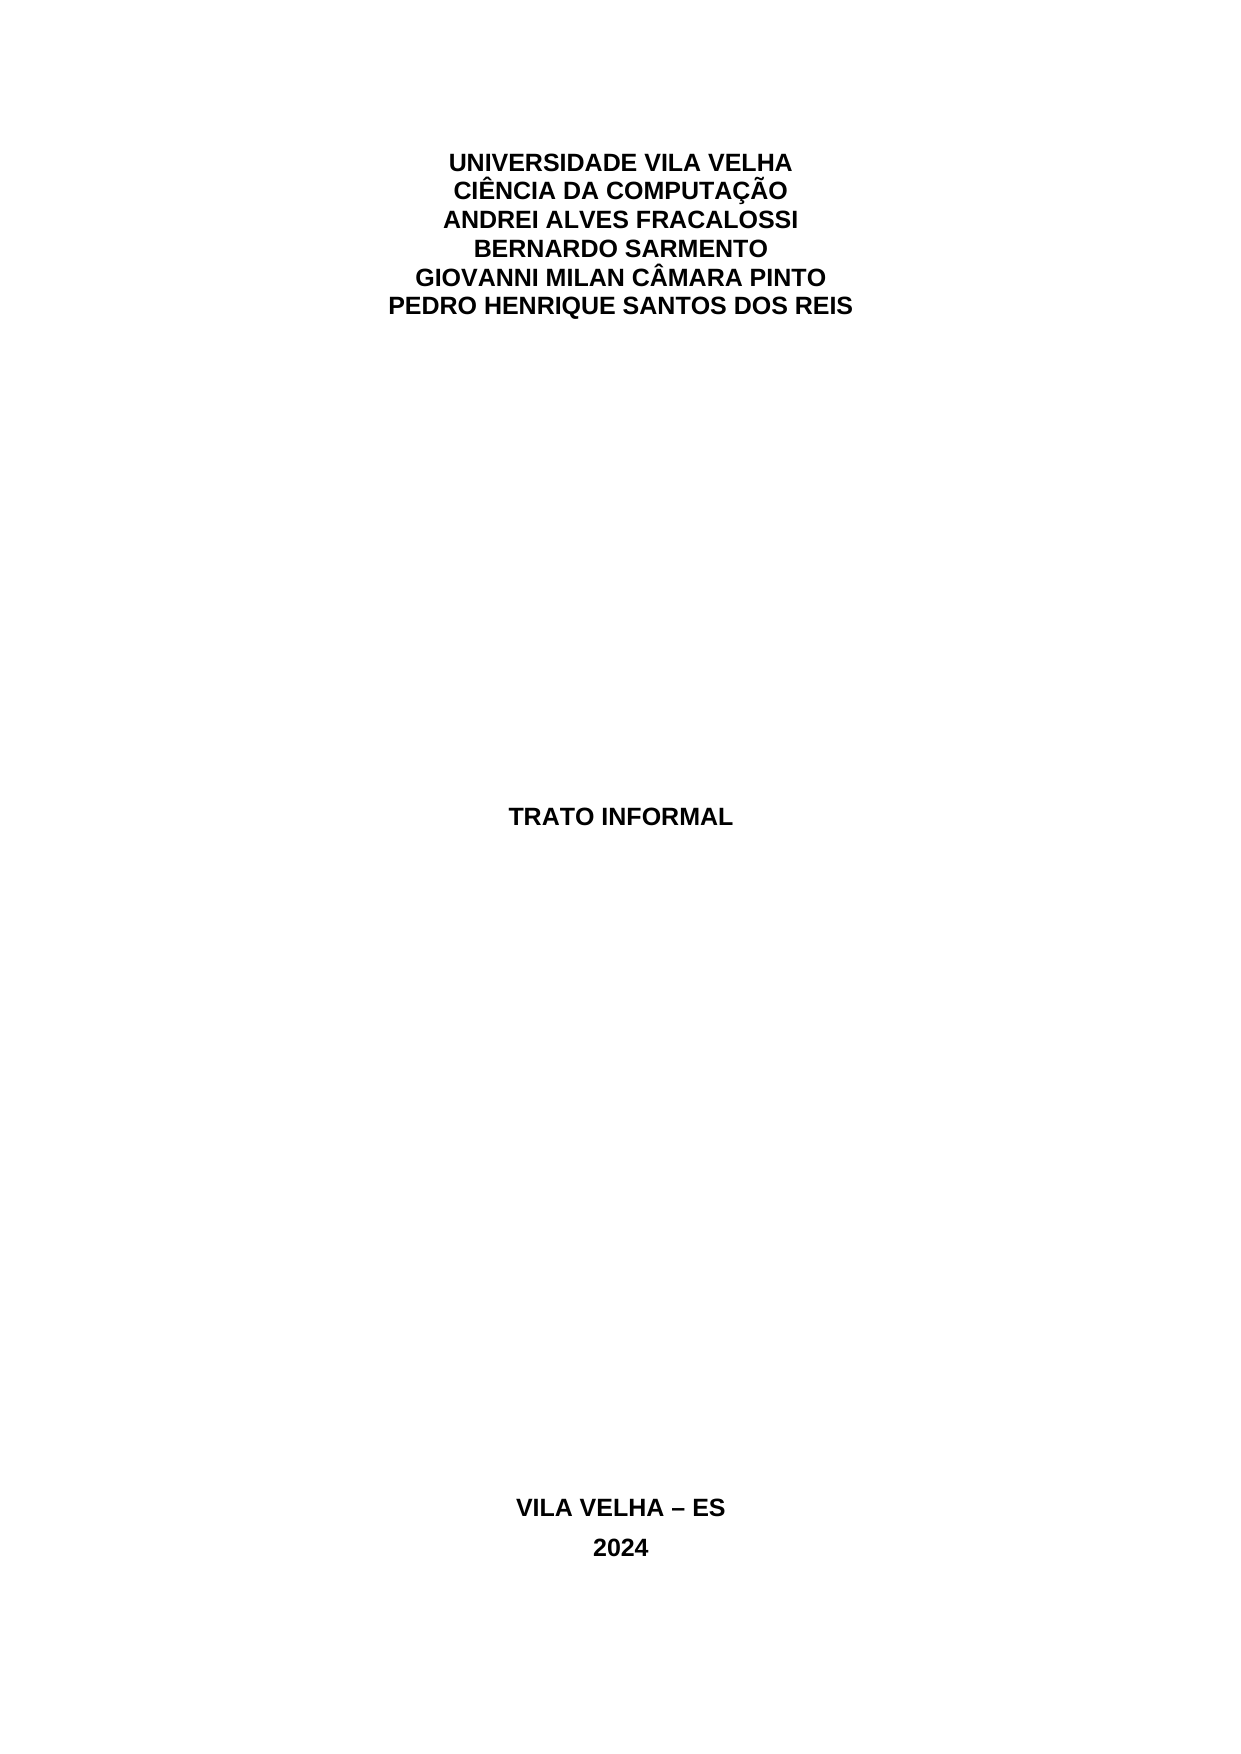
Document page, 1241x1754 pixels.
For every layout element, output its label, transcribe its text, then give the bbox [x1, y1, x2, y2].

text UNIVERSIDADE VILA VELHA CIÊNCIA DA COMPUTAÇÃO ANDREI ALVES FRACALOSSI BERNARDO SARMENTO GIOVANNI MILAN CÂMARA PINTO PEDRO HENRIQUE SANTOS DOS REIS [177, 148, 1064, 320]
text TRATO INFORMAL [177, 802, 1064, 830]
text VILA VELHA – ES [177, 1493, 1064, 1522]
text 2024 [177, 1533, 1064, 1562]
